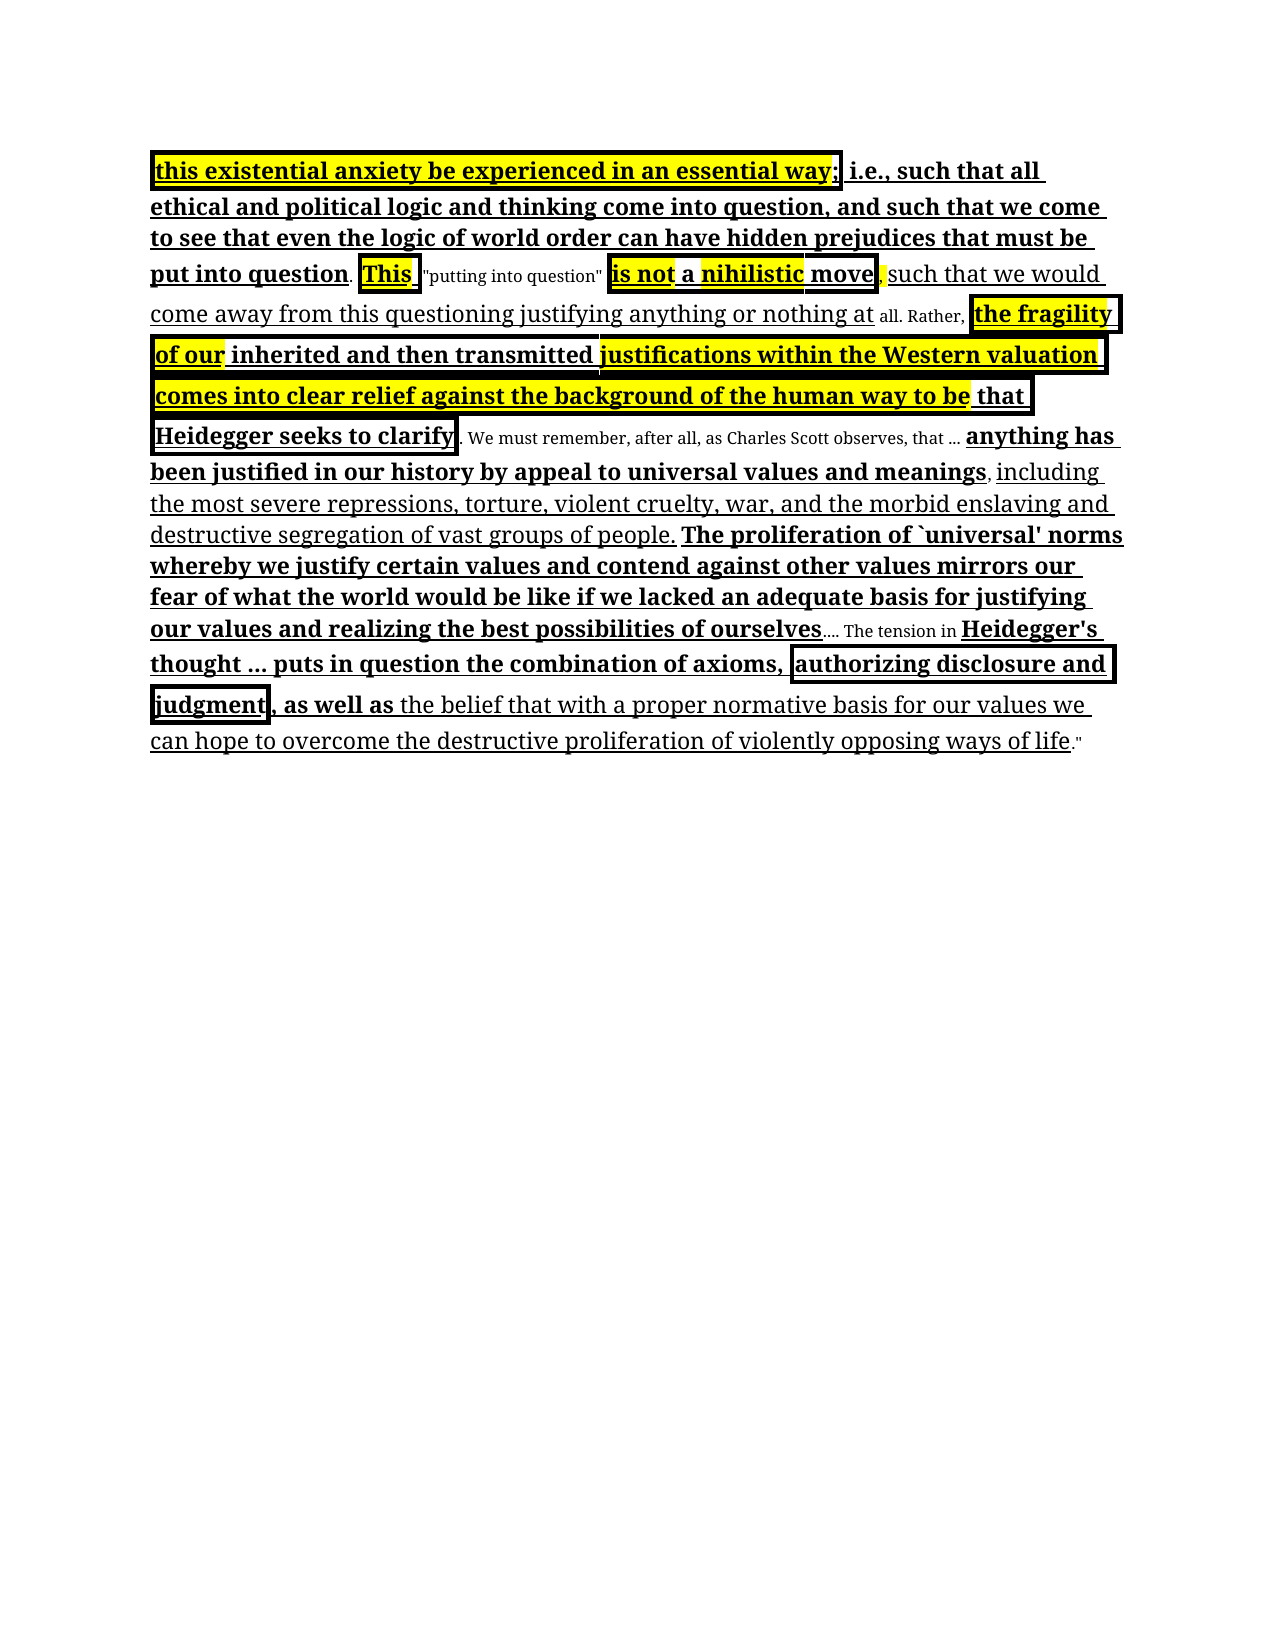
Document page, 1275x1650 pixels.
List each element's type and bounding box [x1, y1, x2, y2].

text [150, 150, 1125, 756]
